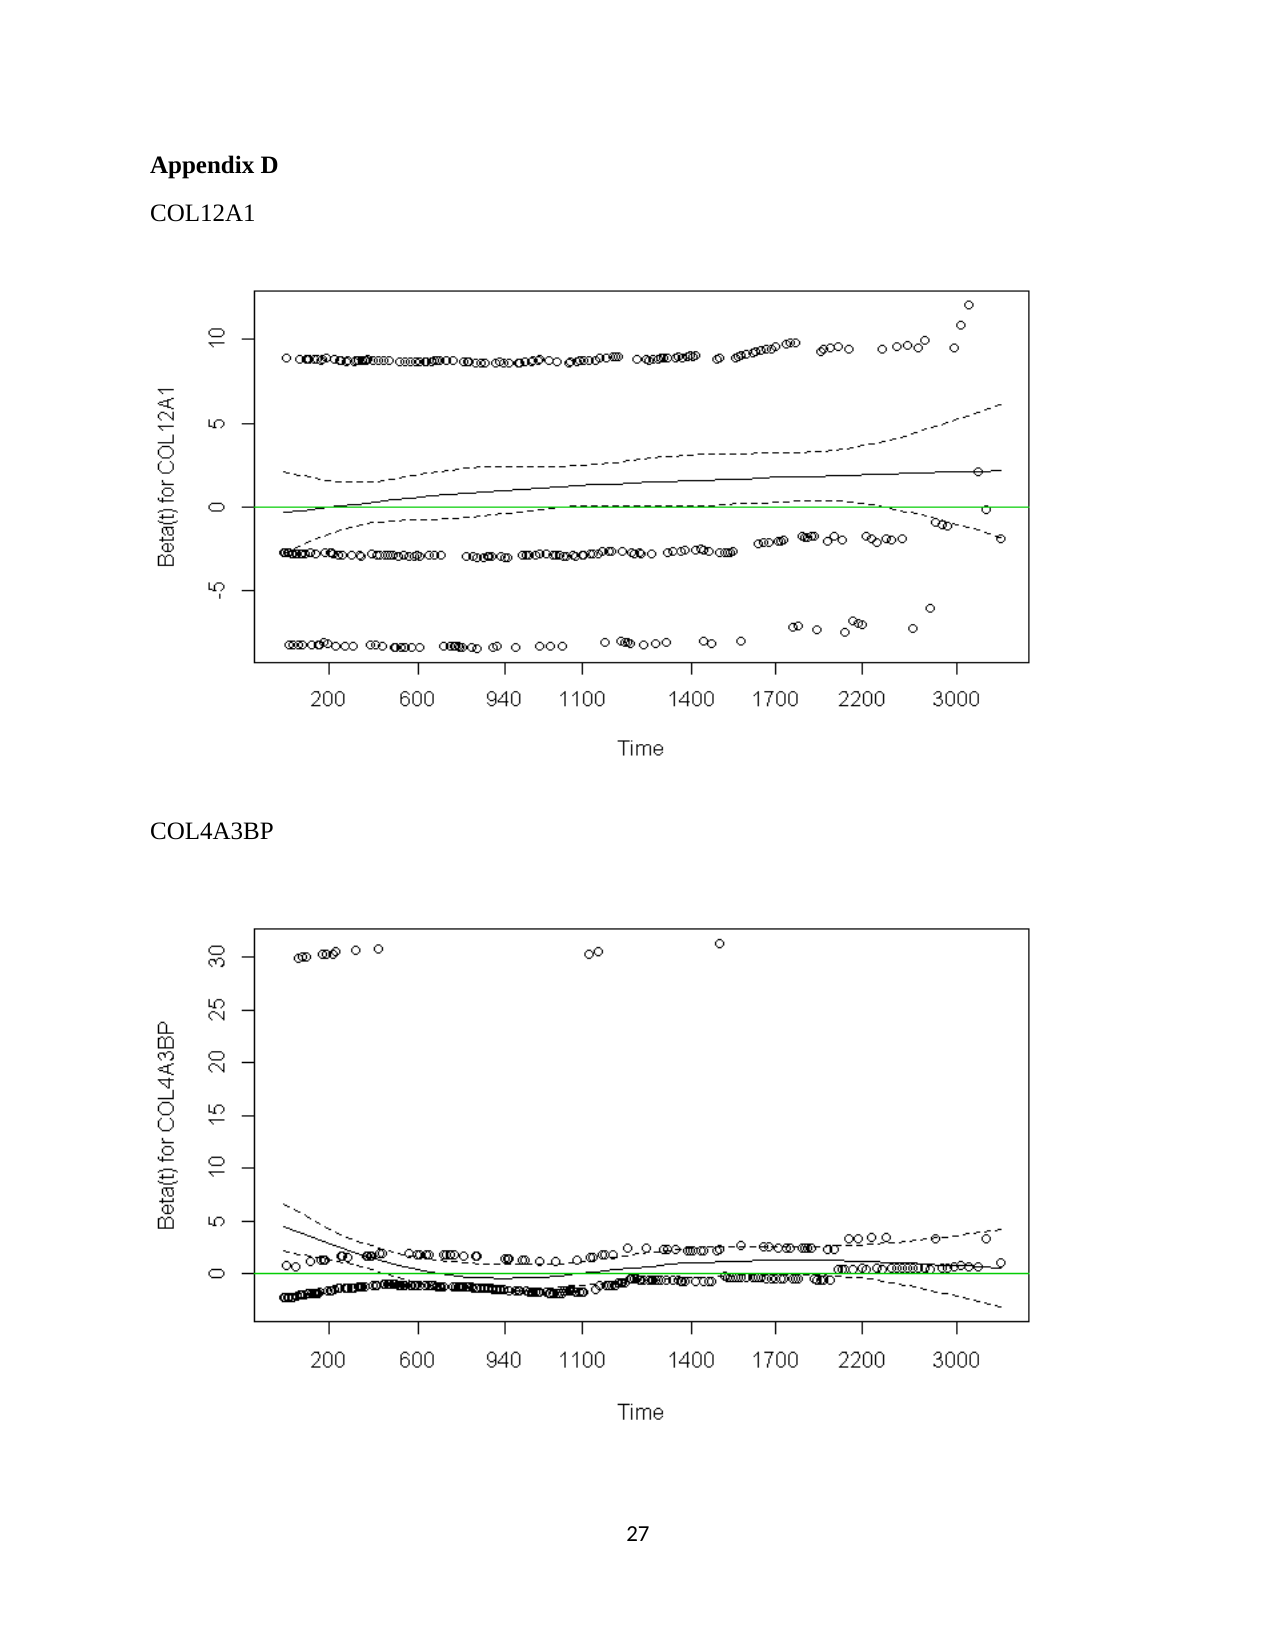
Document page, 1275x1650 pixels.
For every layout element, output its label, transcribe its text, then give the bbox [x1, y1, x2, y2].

picture [150, 876, 1083, 1452]
text Appendix D [150, 150, 1125, 179]
text COL4A3BP [150, 816, 1125, 845]
picture [150, 240, 1083, 786]
